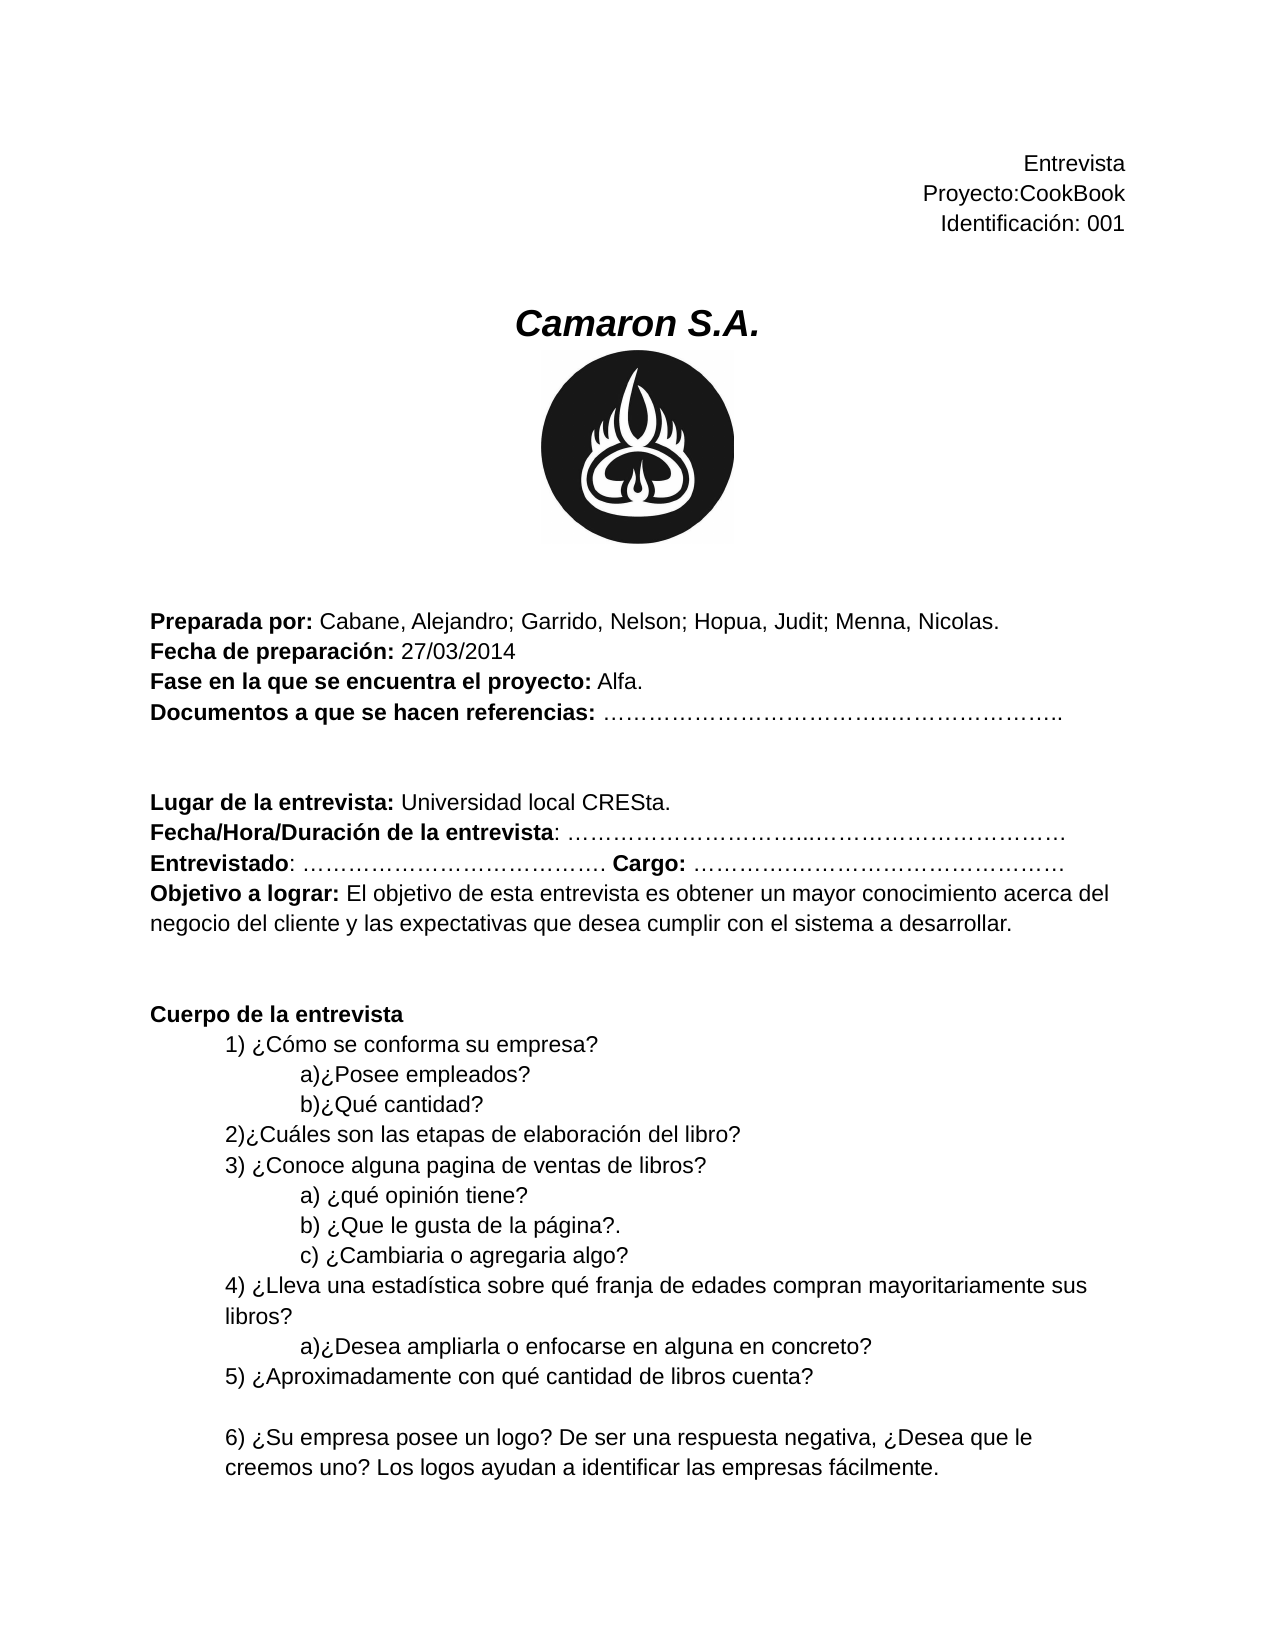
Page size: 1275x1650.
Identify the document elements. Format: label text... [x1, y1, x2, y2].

text 2)¿Cuáles son las etapas de elaboración del libro? [150, 1121, 1125, 1148]
picture [541, 350, 734, 544]
text Fecha/Hora/Duración de la entrevista: …………………………...…………………………… [150, 819, 1125, 846]
text Fase en la que se encuentra el proyecto: Alfa. [150, 668, 1125, 695]
text a)¿Posee empleados? [225, 1061, 1125, 1087]
text Fecha de preparación: 27/03/2014 [150, 638, 1125, 664]
text 3) ¿Conoce alguna pagina de ventas de libros? [150, 1152, 1125, 1178]
text c) ¿Cambiaria o agregaria algo? [150, 1242, 1125, 1269]
text Documentos a que se hacen referencias: ………………………………..………………….. [150, 698, 1125, 725]
text Camaron S.A. [150, 301, 1125, 344]
text a) ¿qué opinión tiene? [225, 1182, 1125, 1208]
text a)¿Desea ampliarla o enfocarse en alguna en concreto? [225, 1333, 1125, 1359]
text 5) ¿Aproximadamente con qué cantidad de libros cuenta? [150, 1363, 1125, 1389]
text Preparada por: Cabane, Alejandro; Garrido, Nelson; Hopua, Judit; Menna, Nicolas. [150, 608, 1125, 634]
text b) ¿Que le gusta de la página?. [225, 1212, 1125, 1238]
text 1) ¿Cómo se conforma su empresa? [150, 1031, 1125, 1057]
text Lugar de la entrevista: Universidad local CRESta. [150, 789, 1125, 816]
text Identificación: 001 [150, 210, 1125, 237]
text Entrevista [150, 150, 1125, 176]
text 6) ¿Su empresa posee un logo? De ser una respuesta negativa, ¿Desea que le creemos uno? Los logos ayudan a identificar las empresas fácilmente. [225, 1423, 1125, 1480]
text Entrevistado: …………………………………. Cargo: ………….……………………………… [150, 849, 1125, 876]
text Proyecto:CookBook [150, 180, 1125, 207]
text Cuerpo de la entrevista [150, 1001, 1125, 1027]
text b)¿Qué cantidad? [300, 1091, 1125, 1118]
text Objetivo a lograr: El objetivo de esta entrevista es obtener un mayor conocimiento acerca del negocio del cliente y las expectativas que desea cumplir con el sistema a desarrollar. [150, 880, 1125, 936]
text 4) ¿Lleva una estadística sobre qué franja de edades compran mayoritariamente sus libros? [225, 1272, 1125, 1329]
